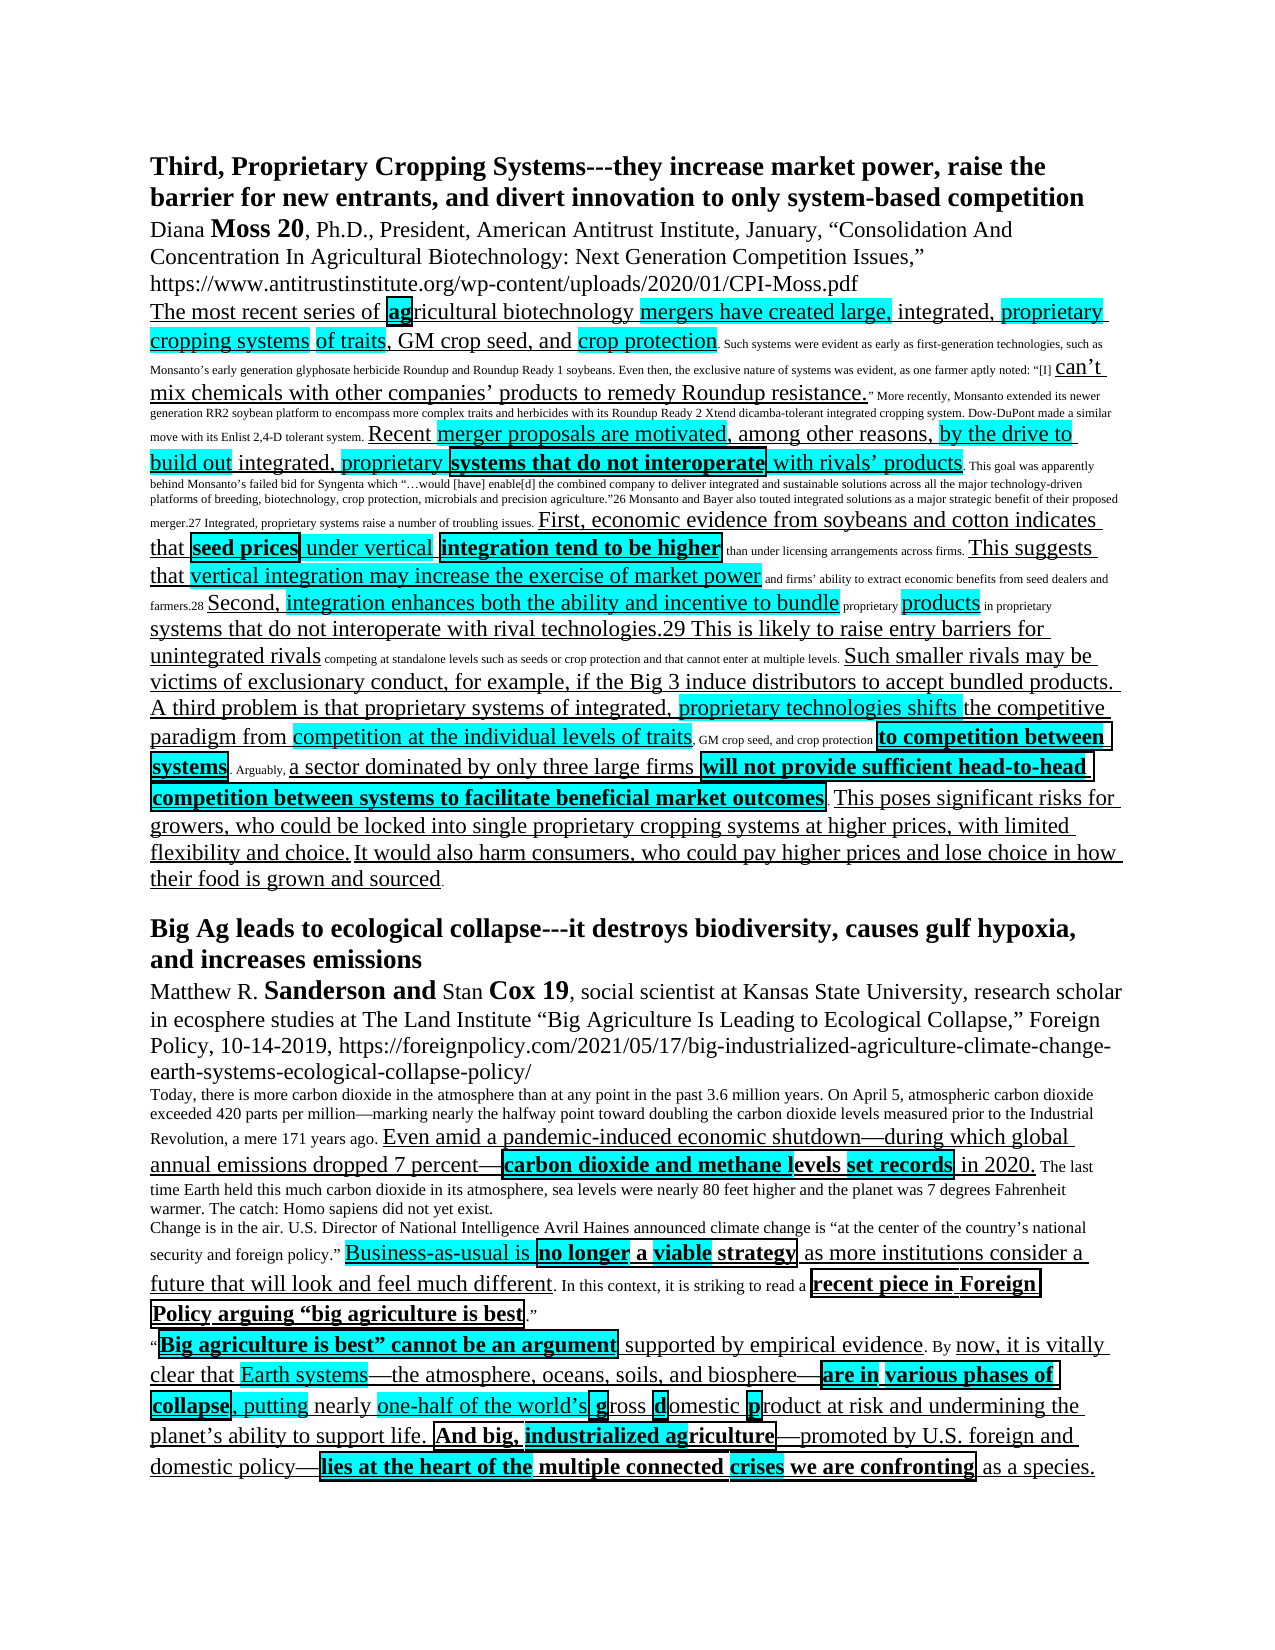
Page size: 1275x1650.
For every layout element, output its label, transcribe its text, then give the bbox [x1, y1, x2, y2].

text Matthew R. Sanderson and Stan Cox 19, social scientist at Kansas State University, research scholar in ecosphere studies at The Land Institute “Big Agriculture Is Leading to Ecological Collapse,” Foreign Policy, 10-14-2019, https://foreignpolicy.com/2021/05/17/big-industrialized-agriculture-climate-change-earth-systems-ecological-collapse-policy/ [150, 974, 1125, 1085]
text Change is in the air. U.S. Director of National Intelligence Avril Haines announced climate change is “at the center of the country’s national security and foreign policy.” Business-as-usual is no longer a viable strategy as more institutions consider a future that will look and feel much different. In this context, it is striking to read a recent piece in Foreign Policy arguing “big agriculture is best.” [150, 1218, 1125, 1329]
text “Big agriculture is best” cannot be an argument supported by empirical evidence. By now, it is vitally clear that Earth systems—the atmosphere, oceans, soils, and biosphere—are in various phases of collapse, putting nearly one-half of the world’s gross domestic product at risk and undermining the planet’s ability to support life. And big, industrialized agriculture—promoted by U.S. foreign and domestic policy—lies at the heart of the multiple connected crises we are confronting as a species. [150, 1329, 1125, 1482]
subtitle Big Ag leads to ecological collapse---it destroys biodiversity, causes gulf hypoxia, and increases emissions [150, 912, 1125, 974]
text Today, there is more carbon dioxide in the atmosphere than at any point in the past 3.6 million years. On April 5, atmospheric carbon dioxide exceeded 420 parts per million—marking nearly the halfway point toward doubling the carbon dioxide levels measured prior to the Industrial Revolution, a mere 171 years ago. Even amid a pandemic-induced economic shutdown—during which global annual emissions dropped 7 percent—carbon dioxide and methane levels set records in 2020. The last time Earth held this much carbon dioxide in its atmosphere, sea levels were nearly 80 feet higher and the planet was 7 degrees Fahrenheit warmer. The catch: Homo sapiens did not yet exist. [150, 1085, 1125, 1218]
text The most recent series of agricultural biotechnology mergers have created large, integrated, proprietary cropping systems of traits, GM crop seed, and crop protection. Such systems were evident as early as first-generation technologies, such as Monsanto’s early generation glyphosate herbicide Roundup and Roundup Ready 1 soybeans. Even then, the exclusive nature of systems was evident, as one farmer aptly noted: “[I] can’t mix chemicals with other companies’ products to remedy Roundup resistance.” More recently, Monsanto extended its newer generation RR2 soybean platform to encompass more complex traits and herbicides with its Roundup Ready 2 Xtend dicamba-tolerant integrated cropping system. Dow-DuPont made a similar move with its Enlist 2,4-D tolerant system. Recent merger proposals are motivated, among other reasons, by the drive to build out integrated, proprietary systems that do not interoperate with rivals’ products. This goal was apparently behind Monsanto’s failed bid for Syngenta which “…would [have] enable[d] the combined company to deliver integrated and sustainable solutions across all the major technology-driven platforms of breeding, biotechnology, crop protection, microbials and precision agriculture.”26 Monsanto and Bayer also touted integrated solutions as a major strategic benefit of their proposed merger.27 Integrated, proprietary systems raise a number of troubling issues. First, economic evidence from soybeans and cotton indicates that seed prices under vertical integration tend to be higher than under licensing arrangements across firms. This suggests that vertical integration may increase the exercise of market power and firms’ ability to extract economic benefits from seed dealers and farmers.28 Second, integration enhances both the ability and incentive to bundle proprietary products in proprietary systems that do not interoperate with rival technologies.29 This is likely to raise entry barriers for unintegrated rivals competing at standalone levels such as seeds or crop protection and that cannot enter at multiple levels. Such smaller rivals may be victims of exclusionary conduct, for example, if the Big 3 induce distributors to accept bundled products. A third problem is that proprietary systems of integrated, proprietary technologies shifts the competitive paradigm from competition at the individual levels of traits, GM crop seed, and crop protection to competition between systems. Arguably, a sector dominated by only three large firms will not provide sufficient head-to-head competition between systems to facilitate beneficial market outcomes. This poses significant risks for growers, who could be locked into single proprietary cropping systems at higher prices, with limited flexibility and choice. It would also harm consumers, who could pay higher prices and lose choice in how their food is grown and sourced. [150, 296, 1125, 891]
text Diana Moss 20, Ph.D., President, American Antitrust Institute, January, “Consolidation And Concentration In Agricultural Biotechnology: Next Generation Competition Issues,” https://www.antitrustinstitute.org/wp-content/uploads/2020/01/CPI-Moss.pdf [150, 212, 1125, 296]
subtitle Third, Proprietary Cropping Systems---they increase market power, raise the barrier for new entrants, and divert innovation to only system-based competition [150, 150, 1125, 212]
